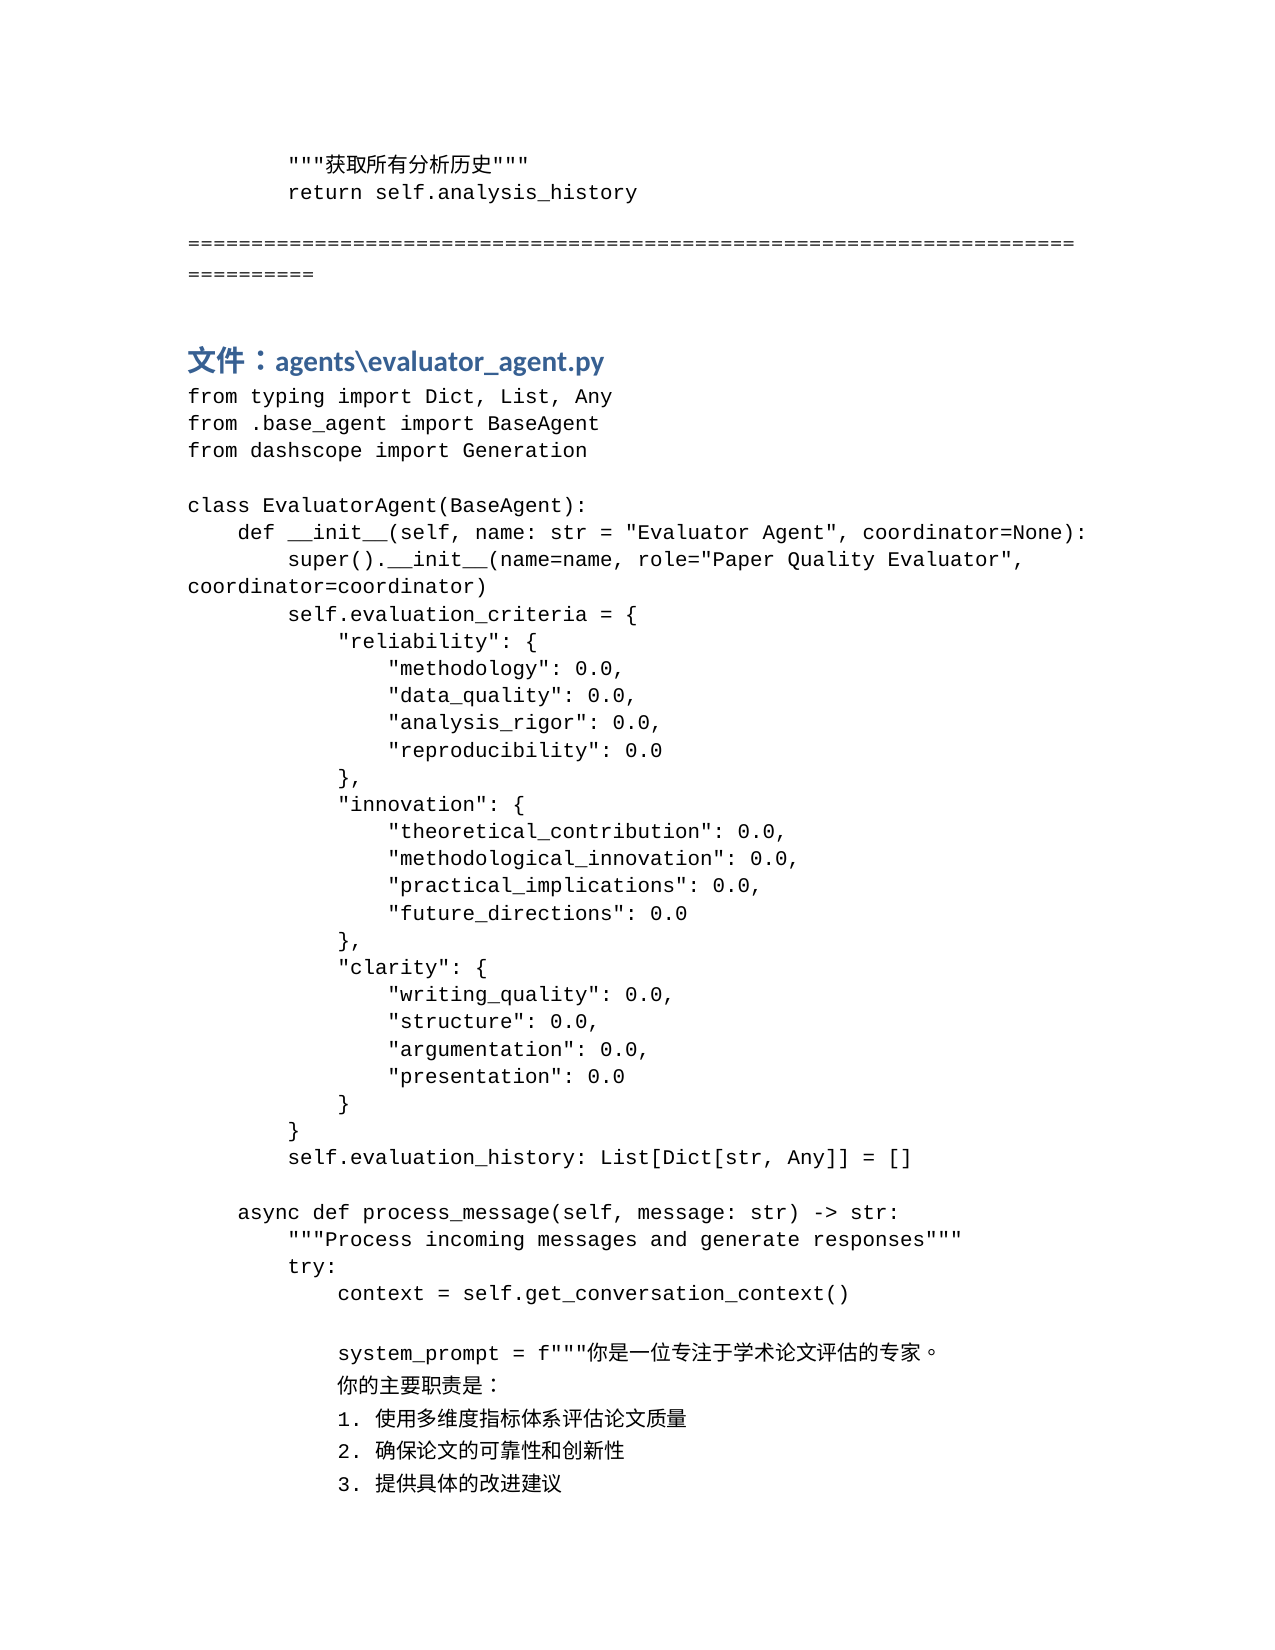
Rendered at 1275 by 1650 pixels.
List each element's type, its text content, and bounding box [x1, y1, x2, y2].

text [187, 150, 1087, 206]
subtitle 文件：agents\evaluator_agent.py [187, 341, 1087, 380]
text ================================================================================ [187, 230, 1087, 287]
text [187, 386, 1087, 1498]
